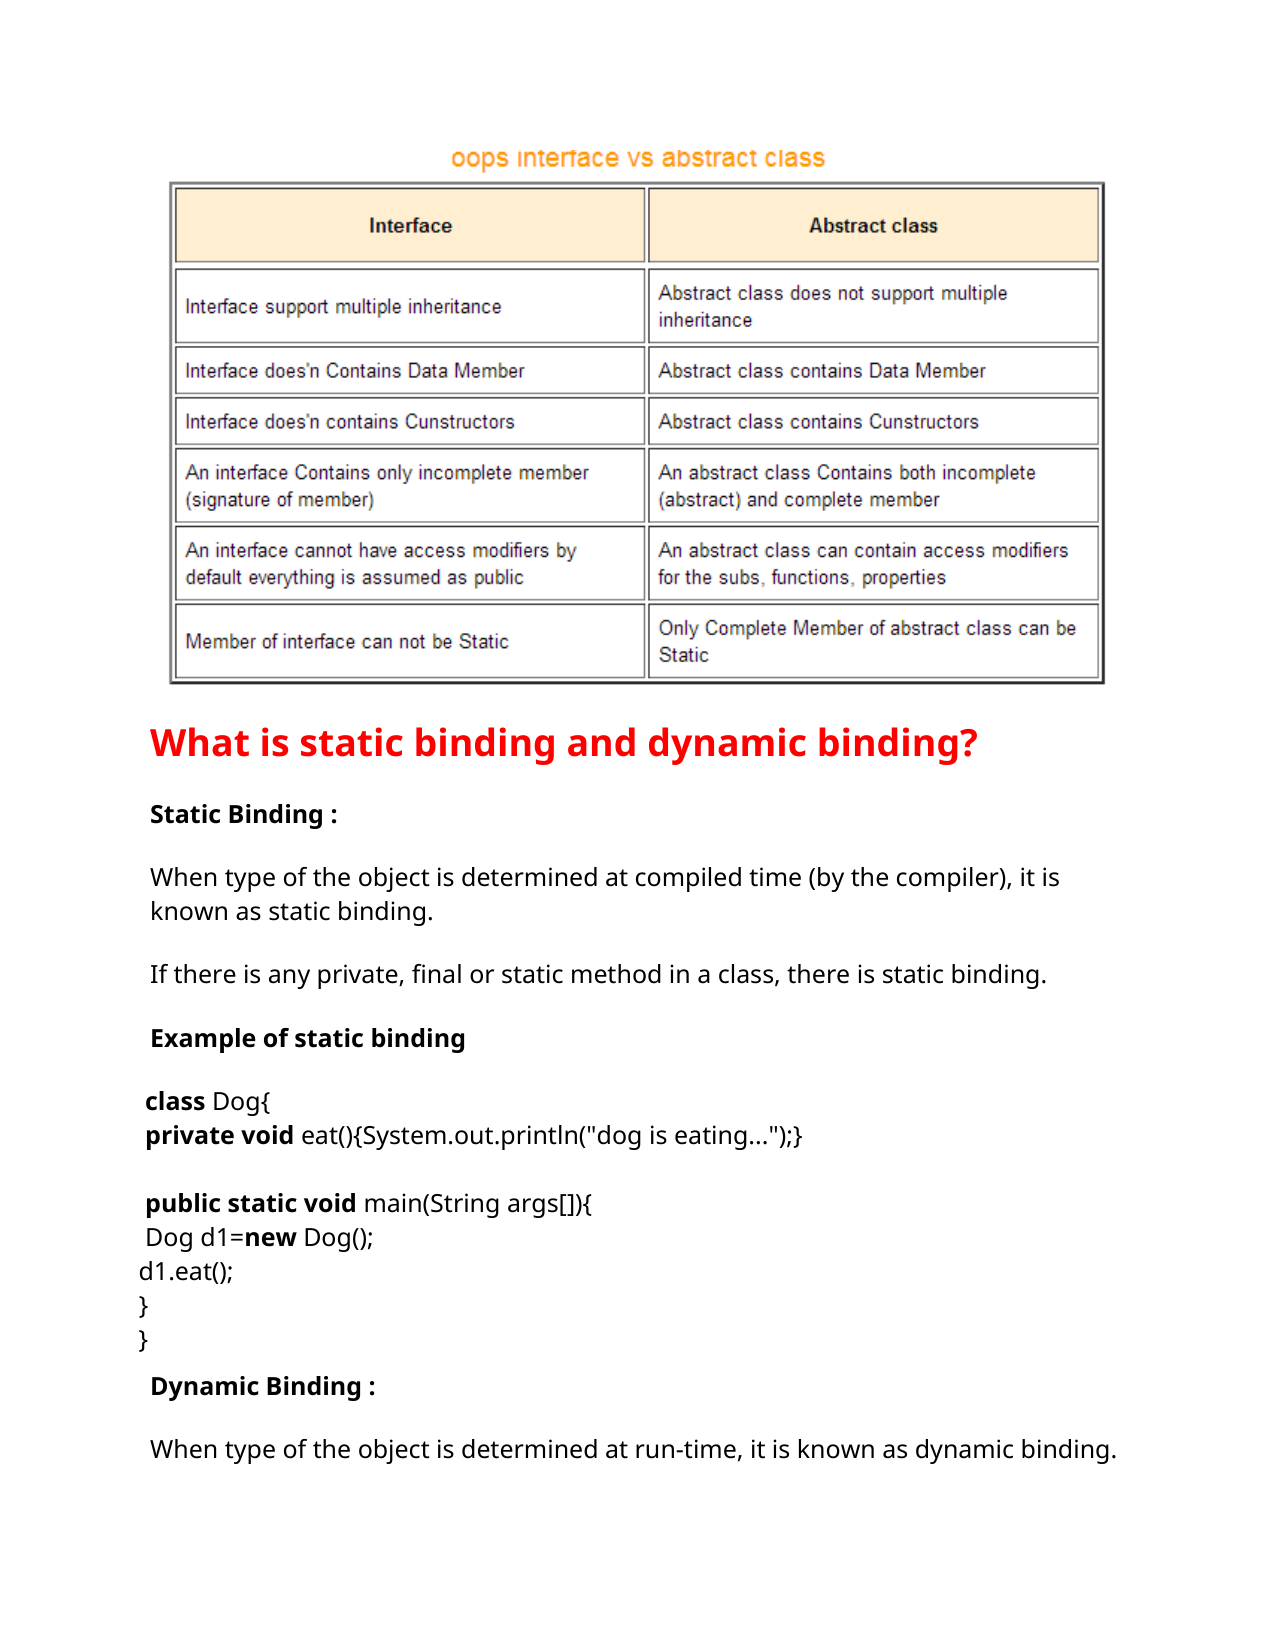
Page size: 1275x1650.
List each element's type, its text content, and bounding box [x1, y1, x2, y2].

text Example of static binding [150, 1020, 1125, 1054]
text Dynamic Binding : [150, 1368, 1125, 1402]
text class Dog{ [112, 1083, 1125, 1117]
picture [150, 150, 1125, 692]
text public static void main(String args[]){ [112, 1186, 1125, 1220]
text Static Binding : [150, 796, 1125, 831]
text private void eat(){System.out.println("dog is eating...");} [112, 1117, 1125, 1152]
text Dog d1=new Dog(); [112, 1220, 1125, 1254]
text } [112, 1322, 1125, 1356]
text What is static binding and dynamic binding? [150, 716, 1125, 767]
text When type of the object is determined at compiled time (by the compiler), it is known as static binding. [150, 860, 1125, 928]
text } [112, 1288, 1125, 1322]
text d1.eat(); [112, 1254, 1125, 1288]
text If there is any private, final or static method in a class, there is static binding. [150, 957, 1125, 991]
text When type of the object is determined at run-time, it is known as dynamic binding. [150, 1432, 1125, 1466]
